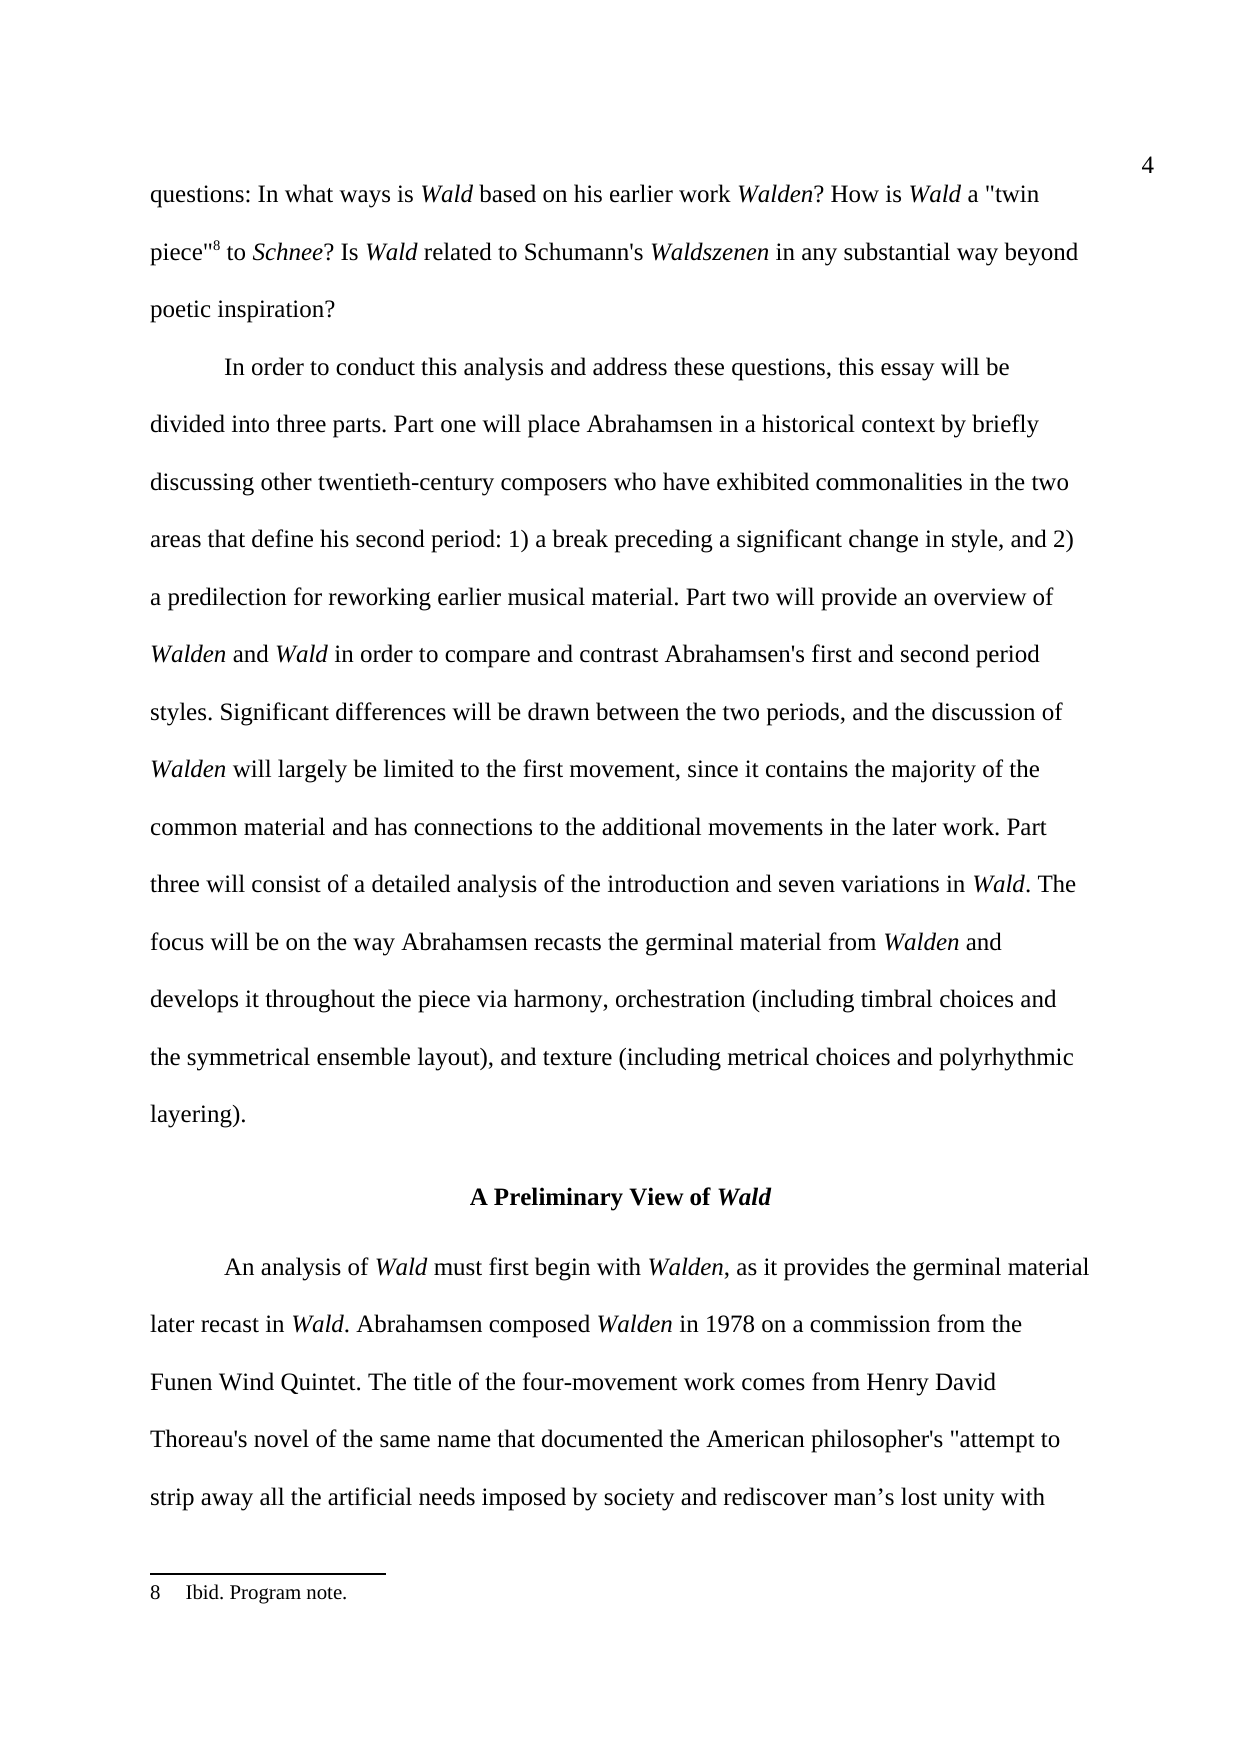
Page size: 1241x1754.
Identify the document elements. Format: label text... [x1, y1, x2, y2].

text In order to conduct this analysis and address these questions, this essay will be divided into three parts. Part one will place Abrahamsen in a historical context by briefly discussing other twentieth-century composers who have exhibited commonalities in the two areas that define his second period: 1) a break preceding a significant change in style, and 2) a predilection for reworking earlier musical material. Part two will provide an overview of Walden and Wald in order to compare and contrast Abrahamsen's first and second period styles. Significant differences will be drawn between the two periods, and the discussion of Walden will largely be limited to the first movement, since it contains the majority of the common material and has connections to the additional movements in the later work. Part three will consist of a detailed analysis of the introduction and seven variations in Wald. The focus will be on the way Abrahamsen recasts the germinal material from Walden and develops it throughout the piece via harmony, orchestration (including timbral choices and the symmetrical ensemble layout), and texture (including metrical choices and polyrhythmic layering). [150, 352, 1090, 1128]
subtitle A Preliminary View of Wald [150, 1182, 1090, 1211]
